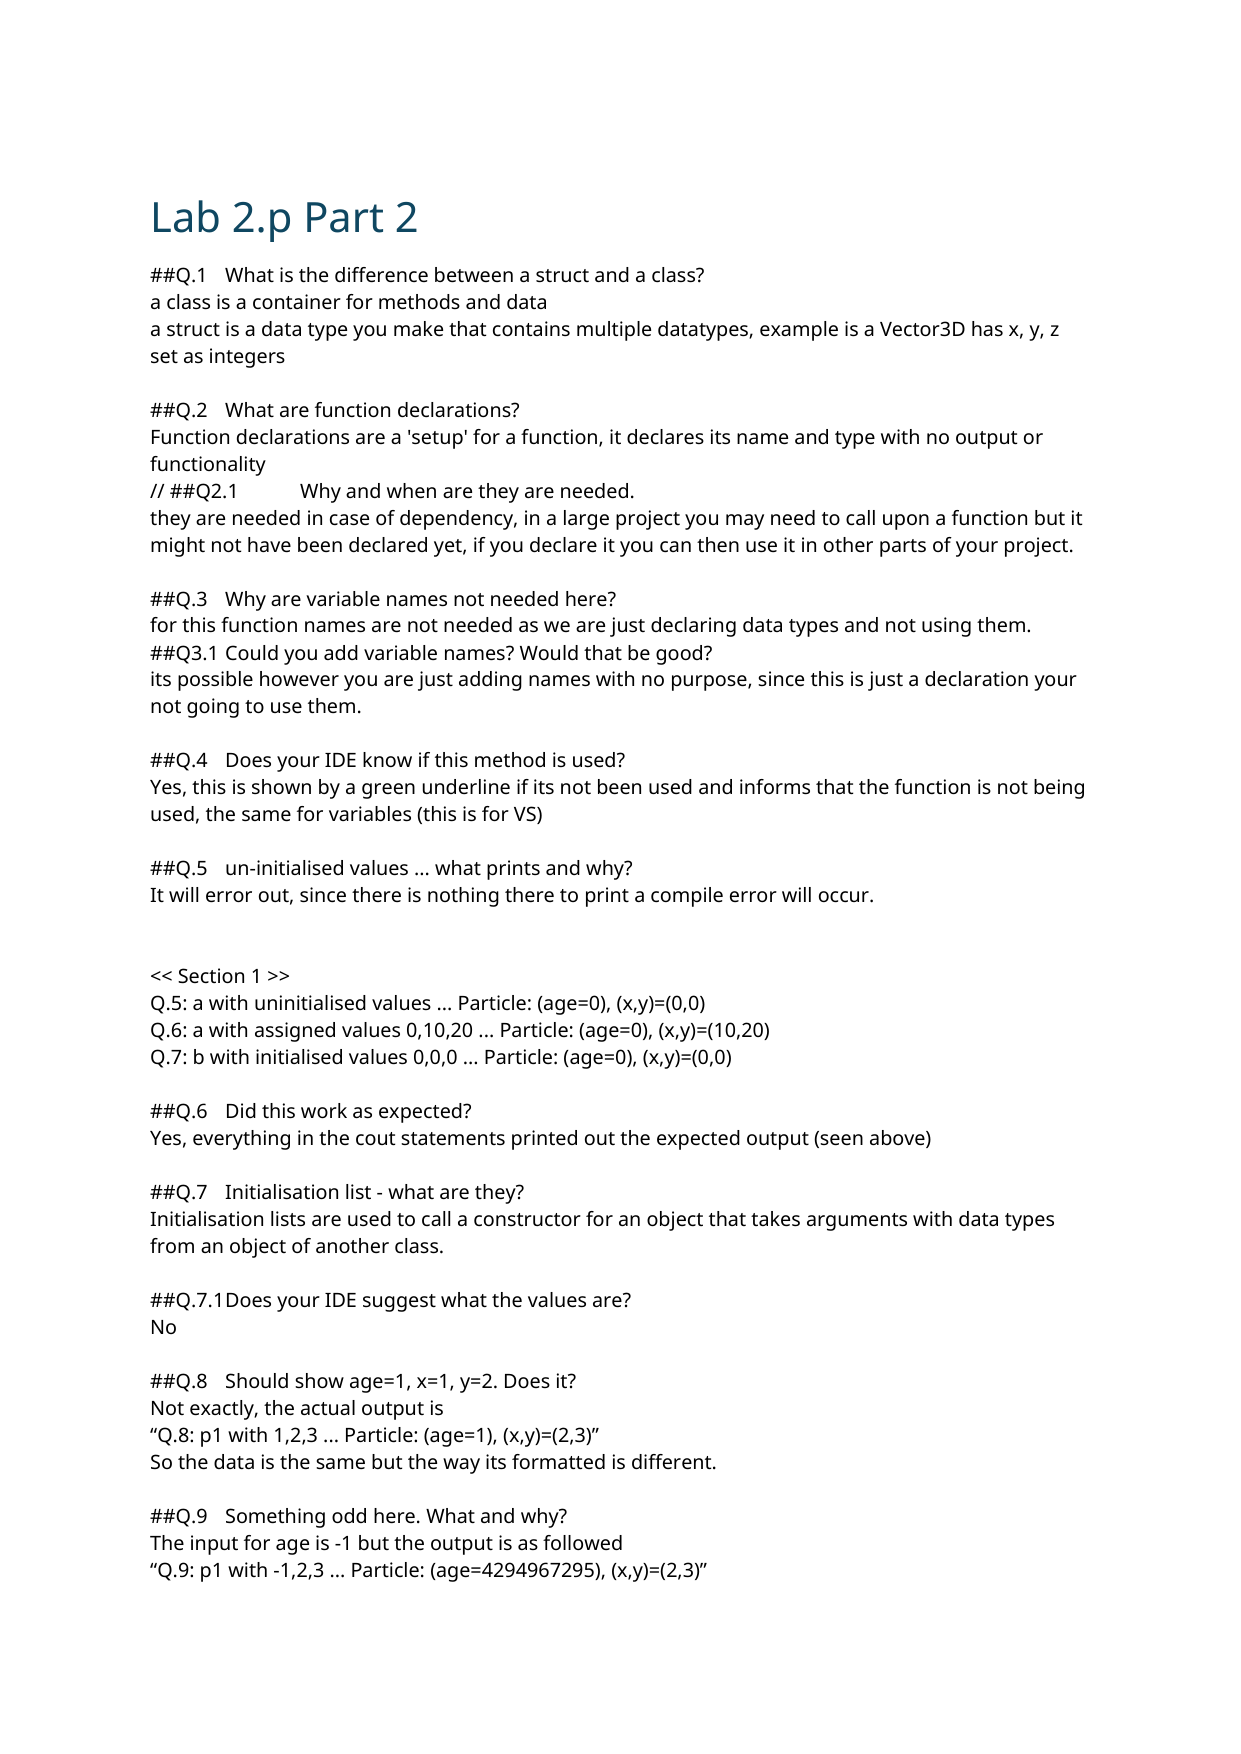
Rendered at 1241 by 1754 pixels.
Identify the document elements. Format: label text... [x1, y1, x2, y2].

text a class is a container for methods and data [150, 288, 1090, 315]
text ##Q.4 Does your IDE know if this method is used? [150, 747, 1090, 774]
text Function declarations are a 'setup' for a function, it declares its name and type with no output or functionality [150, 423, 1090, 477]
text they are needed in case of dependency, in a large project you may need to call upon a function but it might not have been declared yet, if you declare it you can then use it in other parts of your project. [150, 504, 1090, 558]
text ##Q.9 Something odd here. What and why? [150, 1502, 1090, 1529]
text The input for age is -1 but the output is as followed [150, 1529, 1090, 1556]
text Yes, everything in the cout statements printed out the expected output (seen above) [150, 1124, 1090, 1151]
text “Q.8: p1 with 1,2,3 ... Particle: (age=1), (x,y)=(2,3)” [150, 1421, 1090, 1448]
text for this function names are not needed as we are just declaring data types and not using them. [150, 612, 1090, 639]
text ##Q.2 What are function declarations? [150, 396, 1090, 423]
text Q.6: a with assigned values 0,10,20 ... Particle: (age=0), (x,y)=(10,20) [150, 1016, 1090, 1043]
text Not exactly, the actual output is [150, 1394, 1090, 1421]
text So the data is the same but the way its formatted is different. [150, 1448, 1090, 1475]
text “Q.9: p1 with -1,2,3 ... Particle: (age=4294967295), (x,y)=(2,3)” [150, 1556, 1090, 1583]
text // ##Q2.1 Why and when are they are needed. [150, 477, 1090, 504]
text ##Q.6 Did this work as expected? [150, 1097, 1090, 1124]
text Yes, this is shown by a green underline if its not been used and informs that the function is not being used, the same for variables (this is for VS) [150, 774, 1090, 828]
subtitle Lab 2.p Part 2 [150, 187, 1090, 244]
text its possible however you are just adding names with no purpose, since this is just a declaration your not going to use them. [150, 666, 1090, 720]
text Q.7: b with initialised values 0,0,0 ... Particle: (age=0), (x,y)=(0,0) [150, 1043, 1090, 1070]
text It will error out, since there is nothing there to print a compile error will occur. [150, 882, 1090, 908]
text a struct is a data type you make that contains multiple datatypes, example is a Vector3D has x, y, z set as integers [150, 315, 1090, 369]
text Q.5: a with uninitialised values ... Particle: (age=0), (x,y)=(0,0) [150, 989, 1090, 1016]
text ##Q3.1 Could you add variable names? Would that be good? [150, 639, 1090, 666]
text ##Q.5 un-initialised values ... what prints and why? [150, 854, 1090, 882]
text ##Q.3 Why are variable names not needed here? [150, 585, 1090, 612]
text ##Q.1 What is the difference between a struct and a class? [150, 261, 1090, 288]
text ##Q.7 Initialisation list - what are they? [150, 1178, 1090, 1205]
text Initialisation lists are used to call a constructor for an object that takes arguments with data types from an object of another class. [150, 1205, 1090, 1259]
text ##Q.7.1 Does your IDE suggest what the values are? [150, 1286, 1090, 1313]
text No [150, 1313, 1090, 1340]
text ##Q.8 Should show age=1, x=1, y=2. Does it? [150, 1367, 1090, 1394]
text << Section 1 >> [150, 962, 1090, 989]
